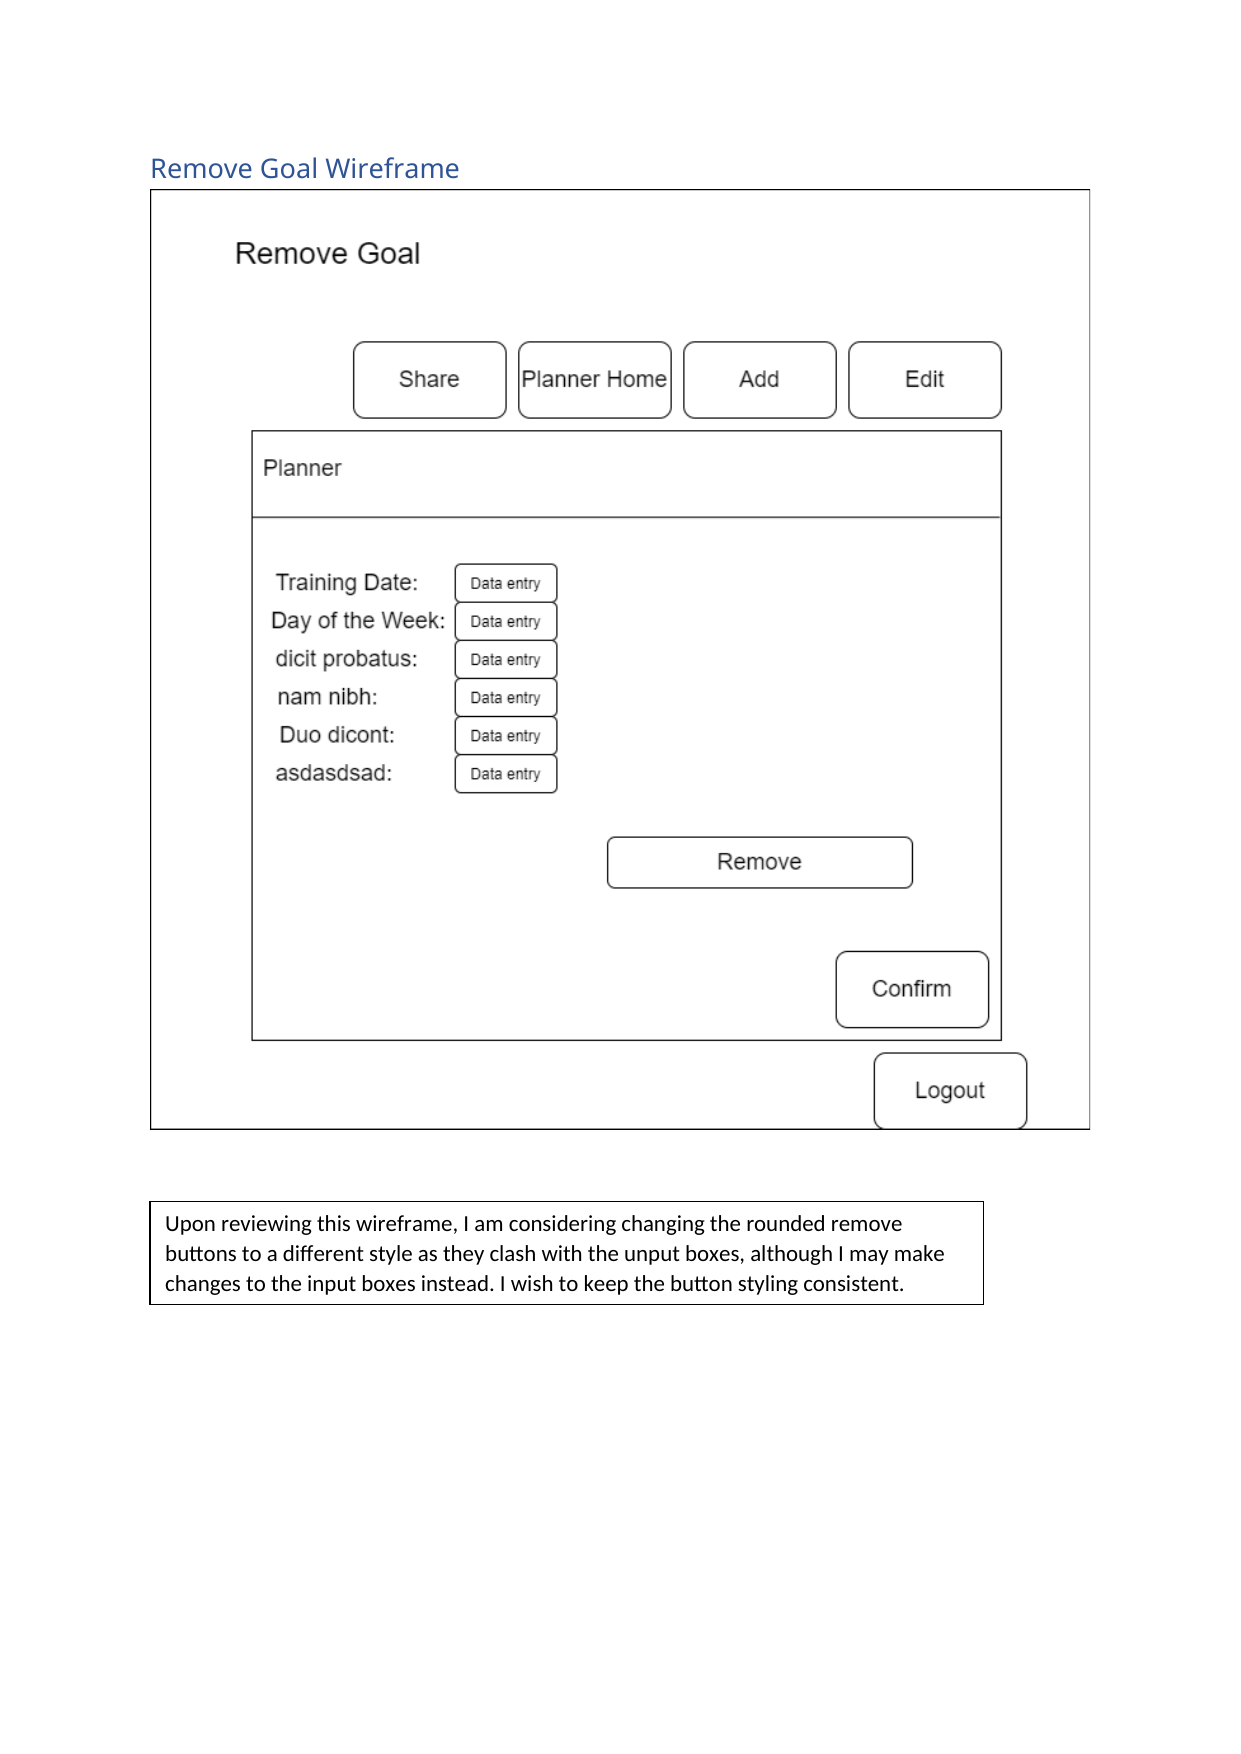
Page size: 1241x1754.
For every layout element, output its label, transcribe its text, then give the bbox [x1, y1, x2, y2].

picture [150, 189, 1091, 1130]
subtitle Remove Goal Wireframe [150, 150, 1090, 187]
